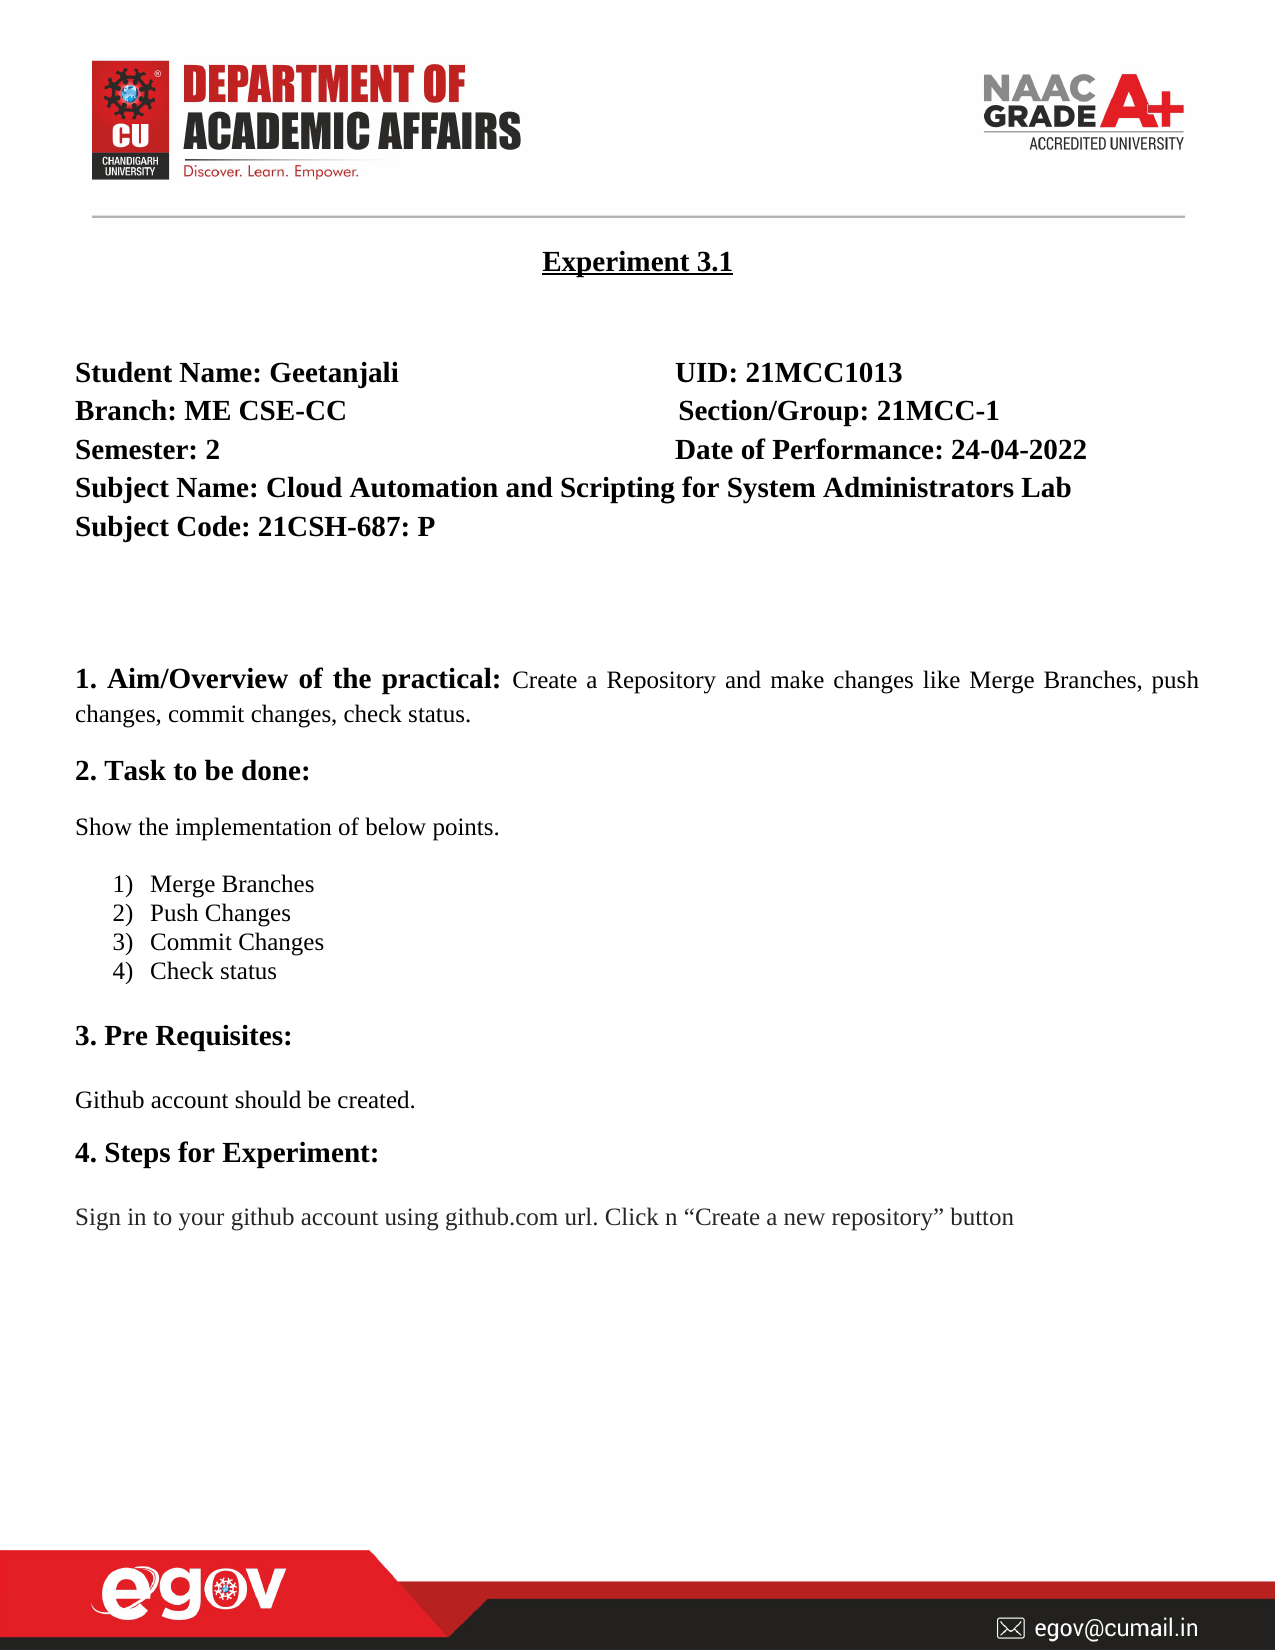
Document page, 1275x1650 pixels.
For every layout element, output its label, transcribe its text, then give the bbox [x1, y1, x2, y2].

text Branch: ME CSE-CC Section/Group: 21MCC-1 [75, 393, 1200, 427]
text Experiment 3.1 [75, 244, 1200, 278]
list Push Changes [112, 898, 1200, 927]
text Subject Code: 21CSH-687: P [75, 509, 1200, 543]
list Commit Changes [112, 927, 1200, 956]
text 1. Aim/Overview of the practical: Create a Repository and make changes like Merge Branches, push changes, commit changes, check status. [75, 661, 1200, 727]
text Semester: 2 Date of Performance: 24-04-2022 [75, 432, 1200, 466]
list Merge Branches [112, 869, 1200, 898]
text Show the implementation of below points. [75, 812, 1200, 841]
text Student Name: Geetanjali UID: 21MCC1013 [75, 355, 1200, 388]
text Subject Name: Cloud Automation and Scripting for System Administrators Lab [75, 471, 1200, 504]
picture [0, 1549, 1275, 1650]
text 2. Task to be done: [75, 753, 1200, 786]
text Sign in to your github account using github.com url. Click n “Create a new repository” button [75, 1202, 1200, 1231]
picture [0, 0, 1275, 218]
list Check status [112, 956, 1200, 984]
text Github account should be created. [75, 1085, 1200, 1114]
text 3. Pre Requisites: [75, 1018, 1200, 1052]
text 4. Steps for Experiment: [75, 1135, 1200, 1168]
